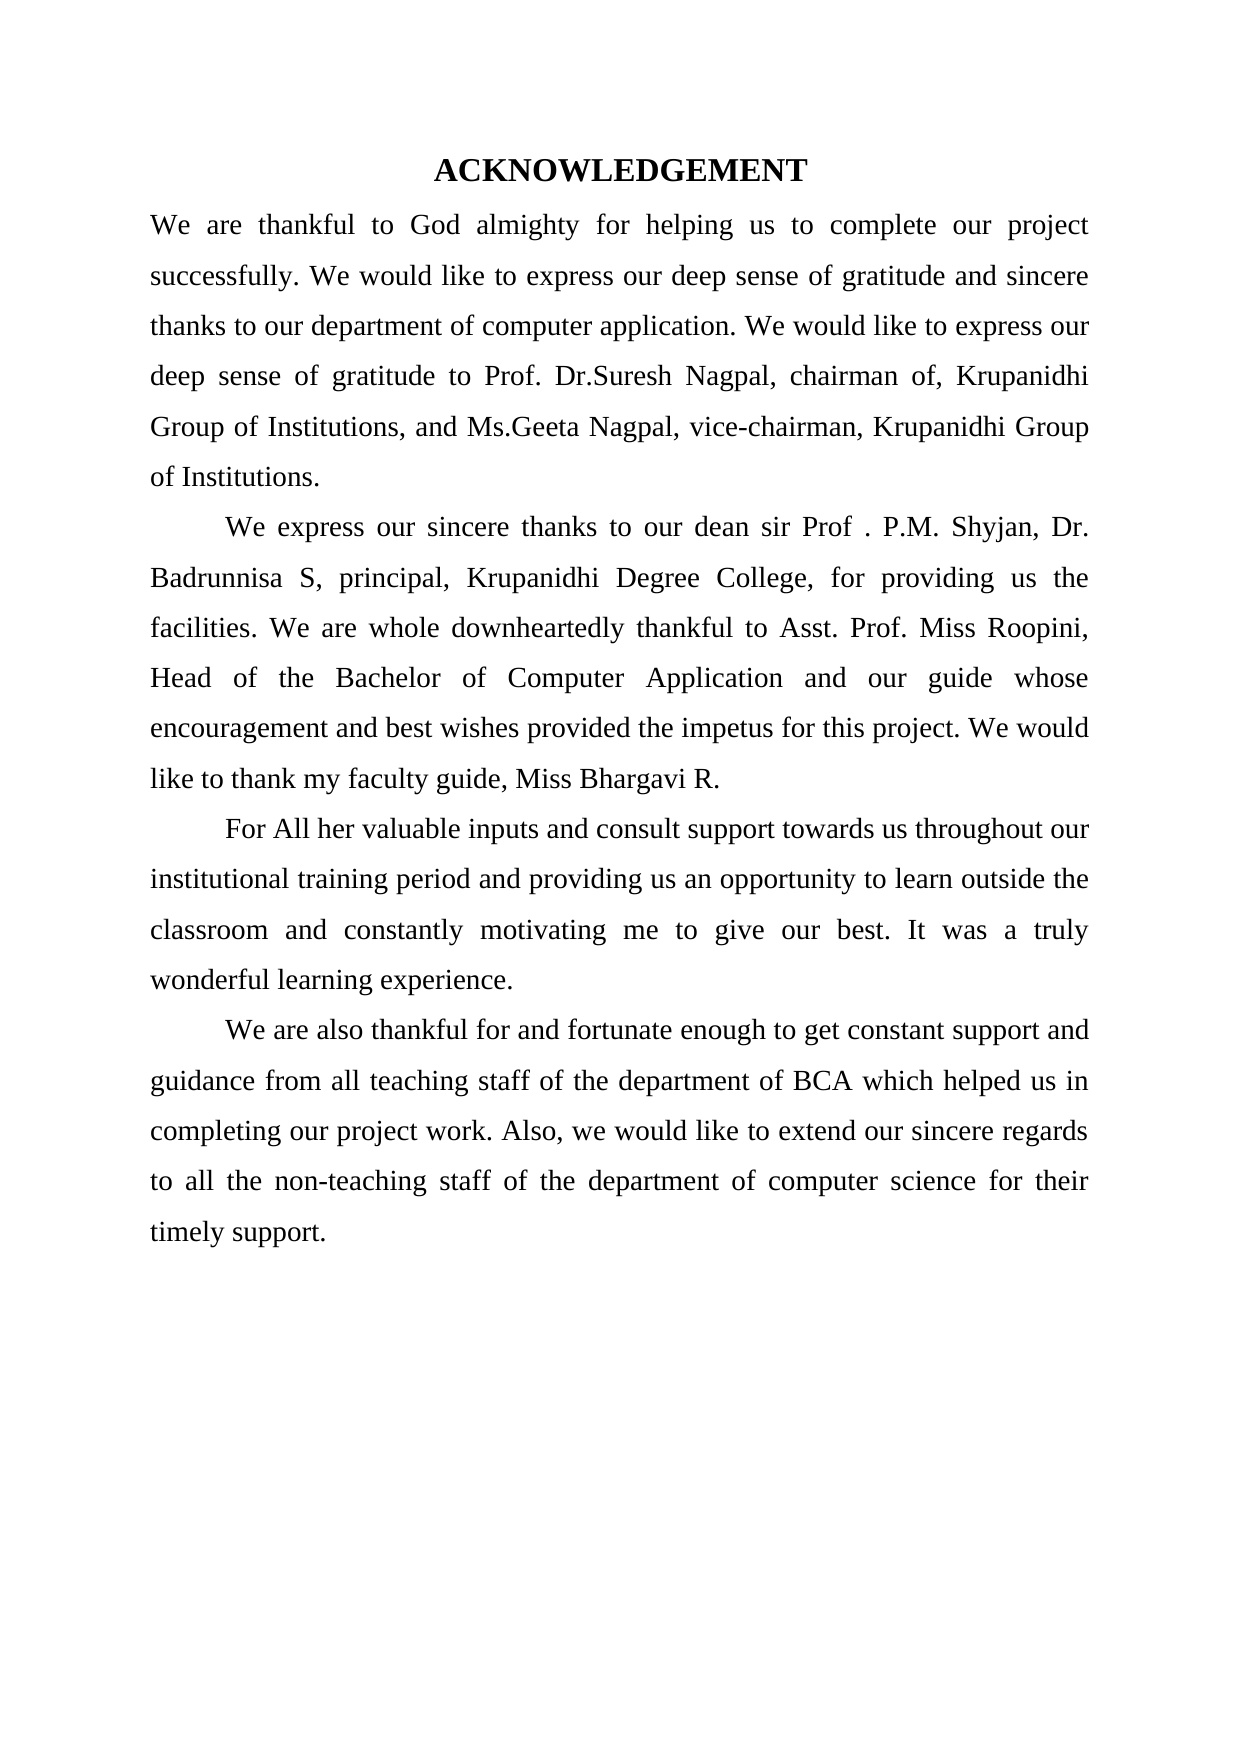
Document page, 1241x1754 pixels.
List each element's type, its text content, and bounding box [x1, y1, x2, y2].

text ACKNOWLEDGEMENT [151, 150, 1090, 188]
text We express our sincere thanks to our dean sir Prof . P.M. Shyjan, Dr. Badrunnisa S, principal, Krupanidhi Degree College, for providing us the facilities. We are whole downheartedly thankful to Asst. Prof. Miss Roopini, Head of the Bachelor of Computer Application and our guide whose encouragement and best wishes provided the impetus for this project. We would like to thank my faculty guide, Miss Bhargavi R. [150, 509, 1090, 794]
text For All her valuable inputs and consult support towards us throughout our institutional training period and providing us an opportunity to learn outside the classroom and constantly motivating me to give our best. It was a truly wonderful learning experience. [150, 811, 1090, 996]
text We are thankful to God almighty for helping us to complete our project successfully. We would like to express our deep sense of gratitude and sincere thanks to our department of computer application. We would like to express our deep sense of gratitude to Prof. Dr.Suresh Nagpal, chairman of, Krupanidhi Group of Institutions, and Ms.Geeta Nagpal, vice-chairman, Krupanidhi Group of Institutions. [150, 207, 1090, 493]
text We are also thankful for and fortunate enough to get constant support and guidance from all teaching staff of the department of BCA which helped us in completing our project work. Also, we would like to extend our sincere regards to all the non-teaching staff of the department of computer science for their timely support. [77, 1012, 1090, 1247]
